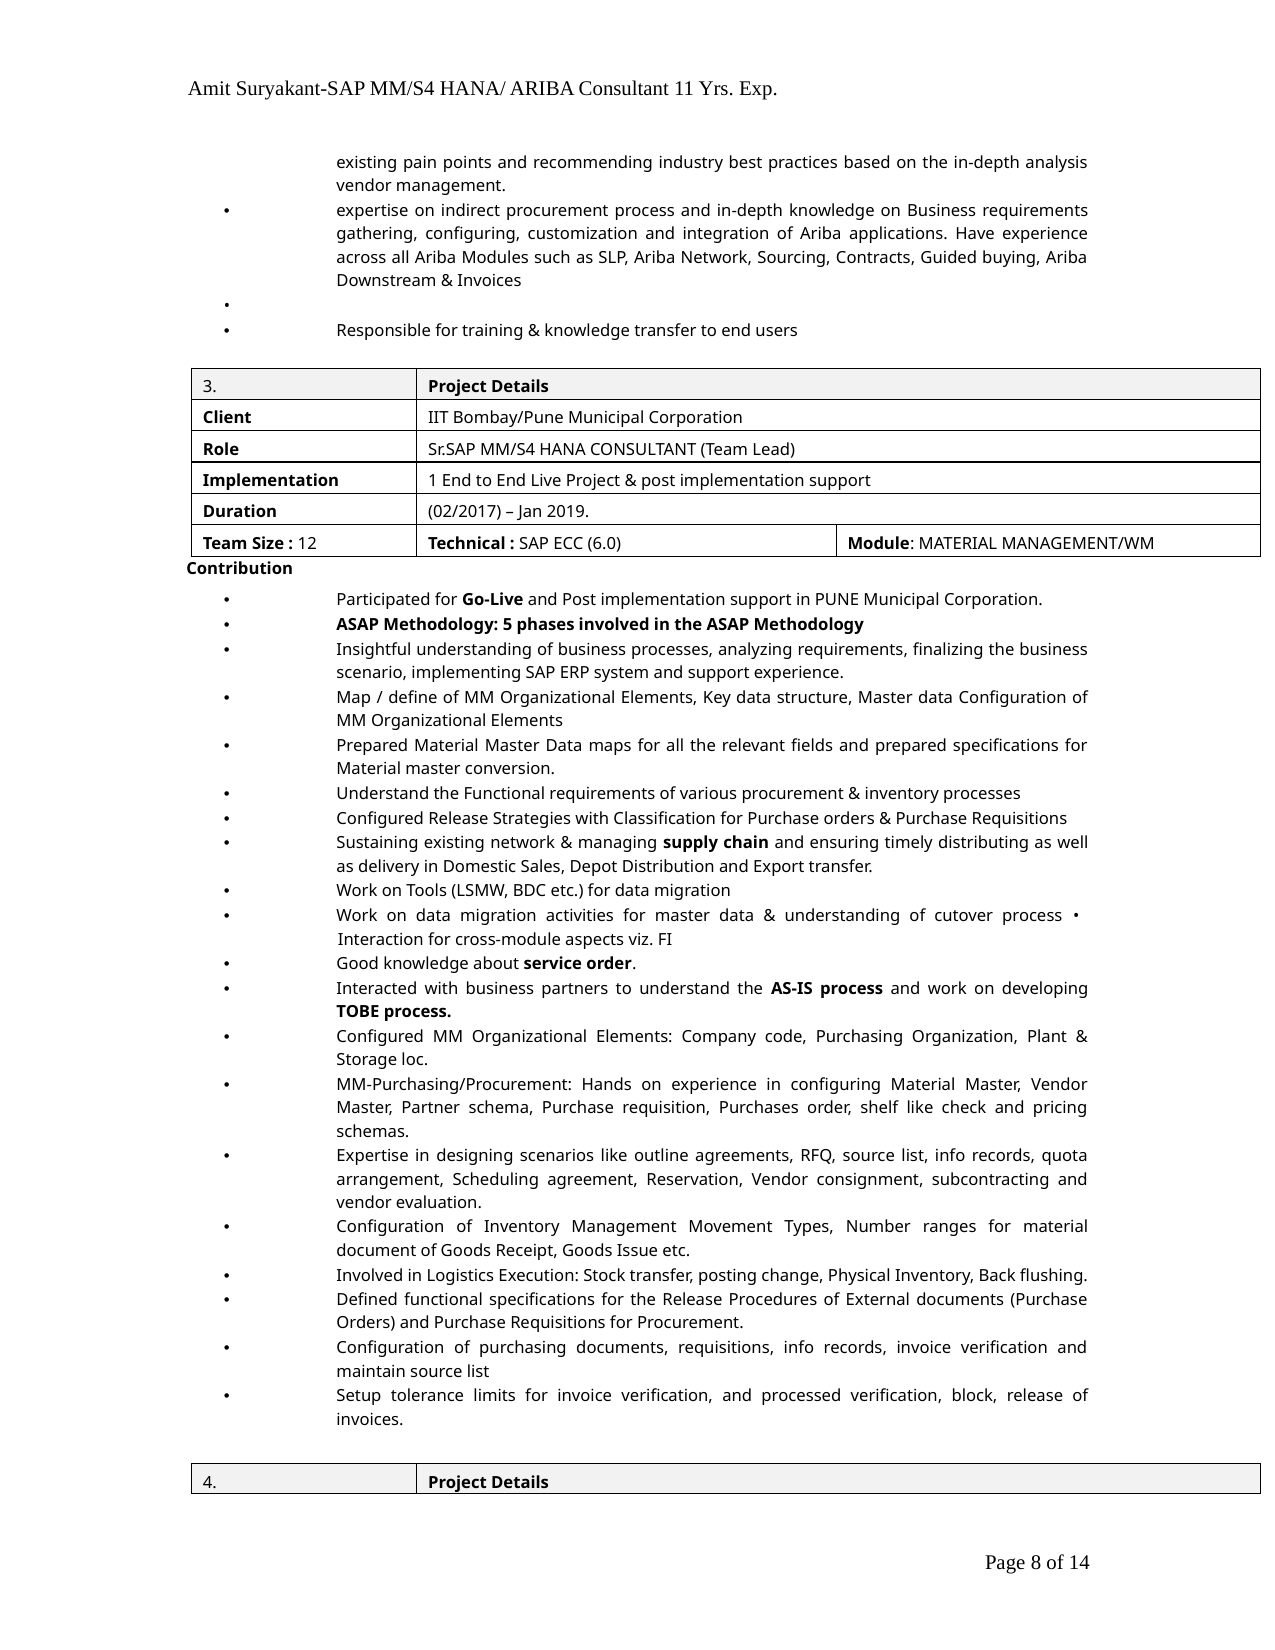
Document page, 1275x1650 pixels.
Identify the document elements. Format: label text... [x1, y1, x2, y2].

list Sustaining existing network & managing supply chain and ensuring timely distributing as well as delivery in Domestic Sales, Depot Distribution and Export transfer. [223, 831, 1088, 877]
list Good knowledge about service order. [223, 952, 1088, 974]
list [223, 151, 1088, 197]
list Participated for Go-Live and Post implementation support in PUNE Municipal Corporation. [223, 588, 1088, 611]
list Expertise in designing scenarios like outline agreements, RFQ, source list, info records, quota arrangement, Scheduling agreement, Reservation, Vendor consignment, subcontracting and vendor evaluation. [223, 1144, 1088, 1213]
table_cell Role [192, 431, 416, 461]
list MM-Purchasing/Procurement: Hands on experience in configuring Material Master, Vendor Master, Partner schema, Purchase requisition, Purchases order, shelf like check and pricing schemas. [223, 1072, 1088, 1142]
table_cell Sr.SAP MM/S4 HANA CONSULTANT (Team Lead) [417, 431, 1260, 461]
text • [188, 293, 1095, 316]
list Understand the Functional requirements of various procurement & inventory processes [223, 782, 1088, 804]
list Configuration of purchasing documents, requisitions, info records, invoice verification and maintain source list [223, 1336, 1088, 1382]
table_cell IIT Bombay/Pune Municipal Corporation [417, 400, 1260, 430]
list Responsible for training & knowledge transfer to end users [223, 318, 1088, 341]
table_header 3. [192, 369, 416, 399]
table_cell Technical : SAP ECC (6.0) [417, 525, 836, 556]
table_header Project Details [417, 1464, 1260, 1493]
list Work on data migration activities for master data & understanding of cutover process • Interaction for cross-module aspects viz. FI [223, 904, 1088, 950]
text Contribution [186, 557, 1095, 579]
list expertise on indirect procurement process and in-depth knowledge on Business requirements gathering, configuring, customization and integration of Ariba applications. Have experience across all Ariba Modules such as SLP, Ariba Network, Sourcing, Contracts, Guided buying, Ariba Downstream & Invoices [223, 199, 1088, 291]
list Configuration of Inventory Management Movement Types, Number ranges for material document of Goods Receipt, Goods Issue etc. [223, 1215, 1088, 1261]
list Setup tolerance limits for invoice verification, and processed verification, block, release of invoices. [223, 1384, 1088, 1430]
table_cell 1 End to End Live Project & post implementation support [417, 463, 1260, 493]
list Interacted with business partners to understand the AS-IS process and work on developing TOBE process. [223, 976, 1088, 1022]
table_cell Implementation [192, 463, 416, 493]
table_header 4. [192, 1464, 416, 1493]
table_cell Module: MATERIAL MANAGEMENT/WM [837, 525, 1260, 556]
list Map / define of MM Organizational Elements, Key data structure, Master data Configuration of MM Organizational Elements [223, 686, 1088, 732]
list Insightful understanding of business processes, analyzing requirements, finalizing the business scenario, implementing SAP ERP system and support experience. [223, 638, 1088, 684]
list Involved in Logistics Execution: Stock transfer, posting change, Physical Inventory, Back flushing. [223, 1263, 1088, 1286]
table_cell Duration [192, 494, 416, 524]
list Prepared Material Master Data maps for all the relevant fields and prepared specifications for Material master conversion. [223, 734, 1088, 780]
table_cell (02/2017) – Jan 2019. [417, 494, 1260, 524]
list Configured MM Organizational Elements: Company code, Purchasing Organization, Plant & Storage loc. [223, 1024, 1088, 1071]
table_cell Team Size : 12 [192, 525, 416, 556]
table_header Project Details [417, 369, 1260, 399]
list Configured Release Strategies with Classification for Purchase orders & Purchase Requisitions [223, 806, 1088, 829]
list ASAP Methodology: 5 phases involved in the ASAP Methodology [223, 613, 1088, 635]
table_cell Client [192, 400, 416, 430]
list Work on Tools (LSMW, BDC etc.) for data migration [223, 879, 1088, 902]
list Defined functional specifications for the Release Procedures of External documents (Purchase Orders) and Purchase Requisitions for Procurement. [223, 1288, 1088, 1334]
